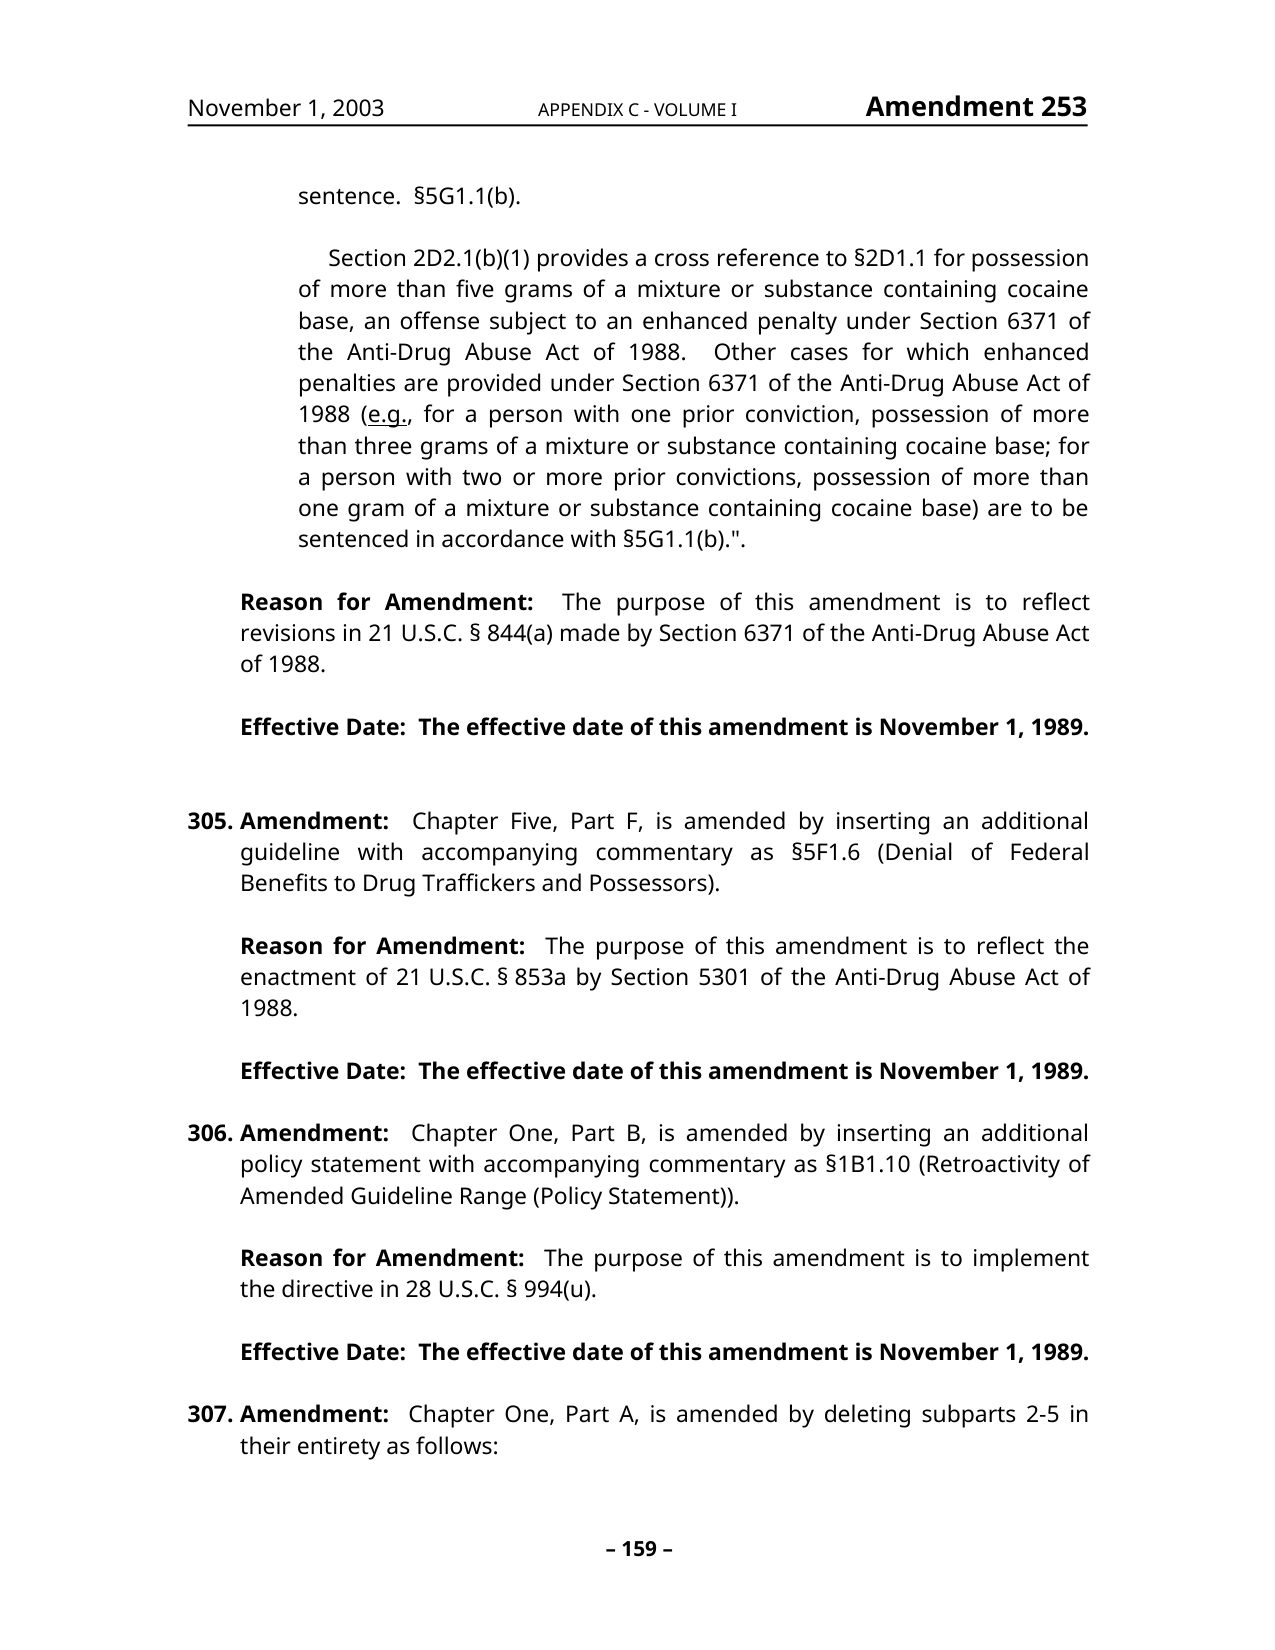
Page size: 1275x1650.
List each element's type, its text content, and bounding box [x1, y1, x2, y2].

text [298, 180, 1091, 211]
text Effective Date: The effective date of this amendment is November 1, 1989. [240, 711, 1091, 742]
text Reason for Amendment: The purpose of this amendment is to implement the directive in 28 U.S.C. § 994(u). [240, 1242, 1091, 1305]
text 307. Amendment: Chapter One, Part A, is amended by deleting subparts 2-5 in their entirety as follows: [187, 1398, 1091, 1461]
text Reason for Amendment: The purpose of this amendment is to reflect revisions in 21 U.S.C. § 844(a) made by Section 6371 of the Anti-Drug Abuse Act of 1988. [240, 586, 1091, 680]
text 306. Amendment: Chapter One, Part B, is amended by inserting an additional policy statement with accompanying commentary as §1B1.10 (Retroactivity of Amended Guideline Range (Policy Statement)). [187, 1117, 1091, 1211]
text Reason for Amendment: The purpose of this amendment is to reflect the enactment of 21 U.S.C. § 853a by Section 5301 of the Anti-Drug Abuse Act of 1988. [240, 930, 1091, 1023]
text 305. Amendment: Chapter Five, Part F, is amended by inserting an additional guideline with accompanying commentary as §5F1.6 (Denial of Federal Benefits to Drug Traffickers and Possessors). [187, 805, 1091, 898]
text Effective Date: The effective date of this amendment is November 1, 1989. [240, 1055, 1091, 1086]
text Effective Date: The effective date of this amendment is November 1, 1989. [240, 1336, 1091, 1367]
text Section 2D2.1(b)(1) provides a cross reference to §2D1.1 for possession of more than five grams of a mixture or substance containing cocaine base, an offense subject to an enhanced penalty under Section 6371 of the Anti-Drug Abuse Act of 1988. Other cases for which enhanced penalties are provided under Section 6371 of the Anti-Drug Abuse Act of 1988 (e.g., for a person with one prior conviction, possession of more than three grams of a mixture or substance containing cocaine base; for a person with two or more prior convictions, possession of more than one gram of a mixture or substance containing cocaine base) are to be sentenced in accordance with §5G1.1(b).". [298, 242, 1091, 555]
